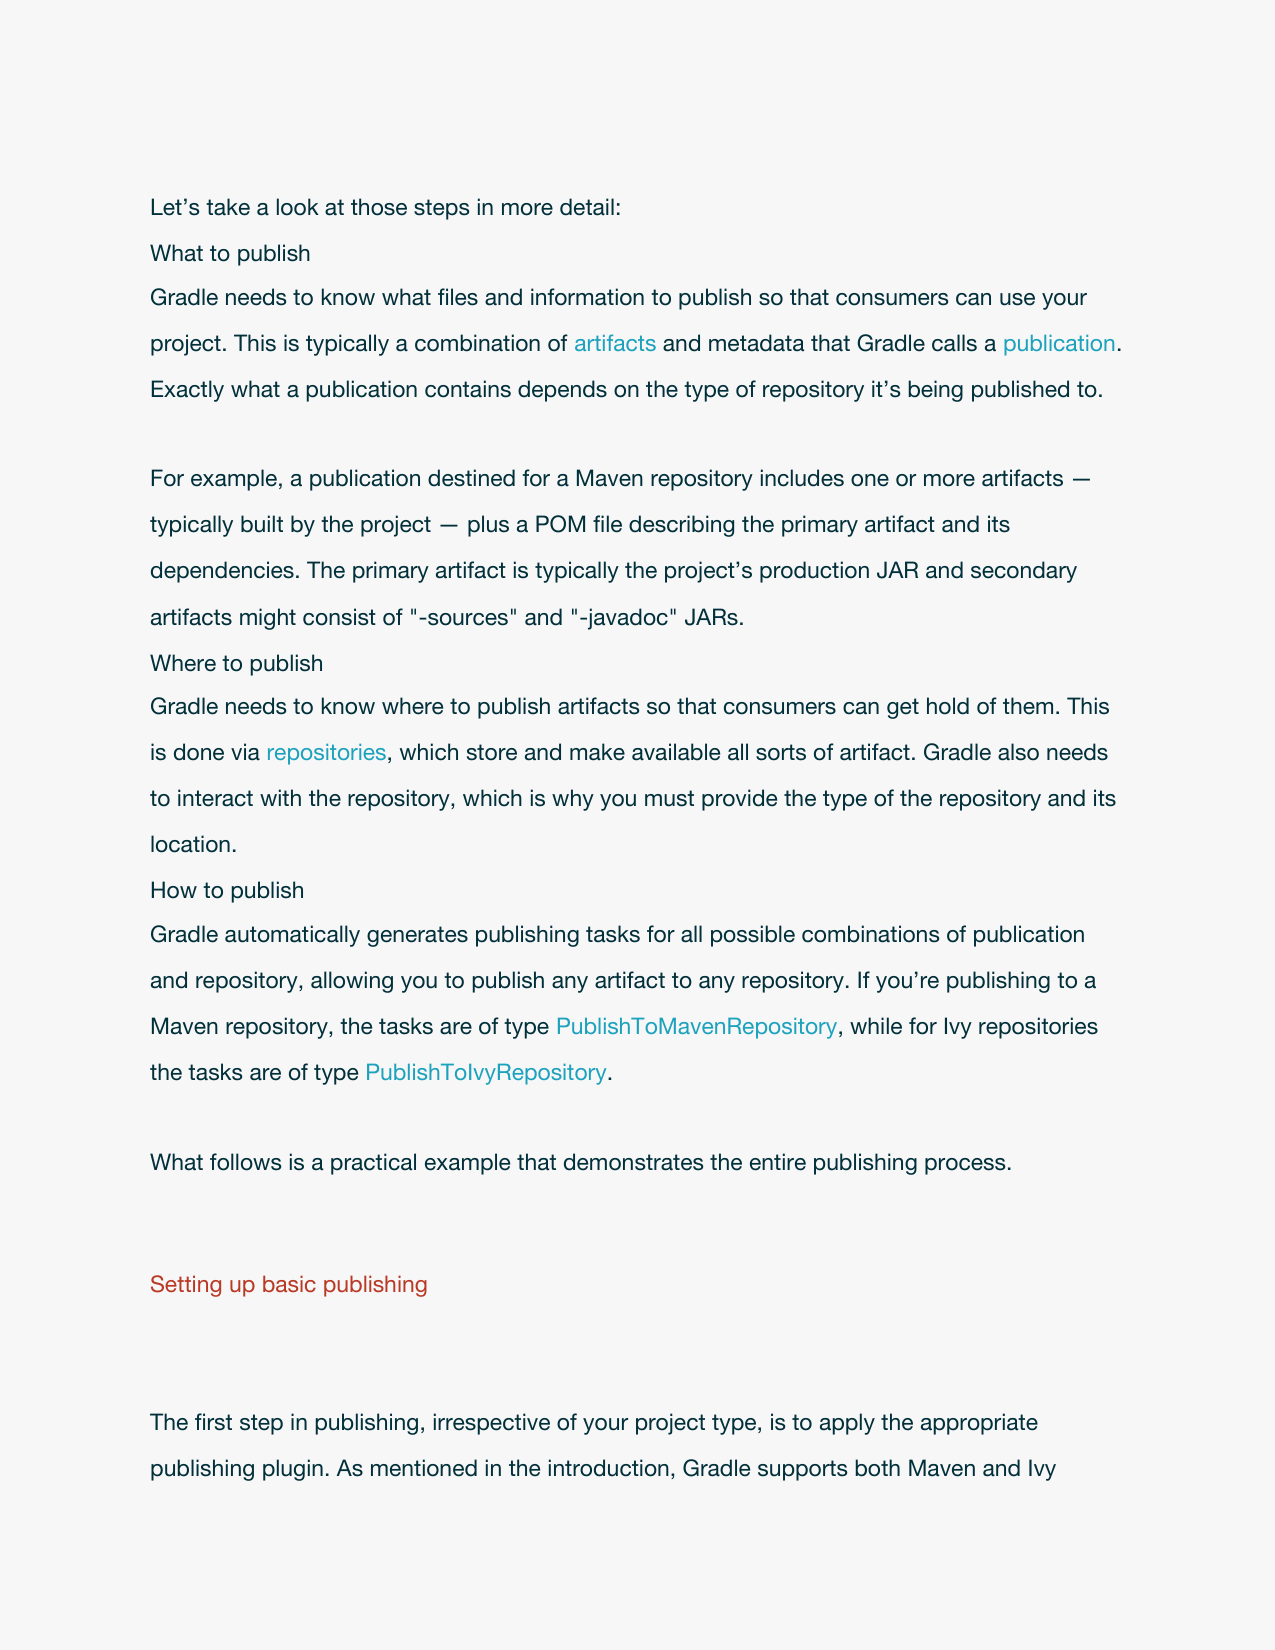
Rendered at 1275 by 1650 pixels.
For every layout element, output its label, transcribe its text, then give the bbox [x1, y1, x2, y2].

text How to publish [150, 877, 1125, 906]
text Gradle needs to know where to publish artifacts so that consumers can get hold of them. This is done via repositories, which store and make available all sorts of artifact. Gradle also needs to interact with the repository, which is why you must provide the type of the repository and its location. [150, 692, 1125, 859]
text Where to publish [150, 649, 1125, 678]
text What follows is a practical example that demonstrates the entire publishing process. [150, 1148, 1125, 1177]
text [150, 1408, 1125, 1483]
text For example, a publication destined for a Maven repository includes one or more artifacts — typically built by the project — plus a POM file describing the primary artifact and its dependencies. The primary artifact is typically the project’s production JAR and secondary artifacts might consist of "-sources" and "-javadoc" JARs. [150, 464, 1125, 632]
text Let’s take a look at those steps in more detail: [150, 193, 1125, 222]
text Gradle needs to know what files and information to publish so that consumers can use your project. This is typically a combination of artifacts and metadata that Gradle calls a publication. Exactly what a publication contains depends on the type of repository it’s being published to. [150, 283, 1125, 404]
text What to publish [150, 239, 1125, 268]
text Gradle automatically generates publishing tasks for all possible combinations of publication and repository, allowing you to publish any artifact to any repository. If you’re publishing to a Maven repository, the tasks are of type PublishToMavenRepository, while for Ivy repositories the tasks are of type PublishToIvyRepository. [150, 920, 1125, 1087]
text Setting up basic publishing [150, 1270, 1125, 1299]
